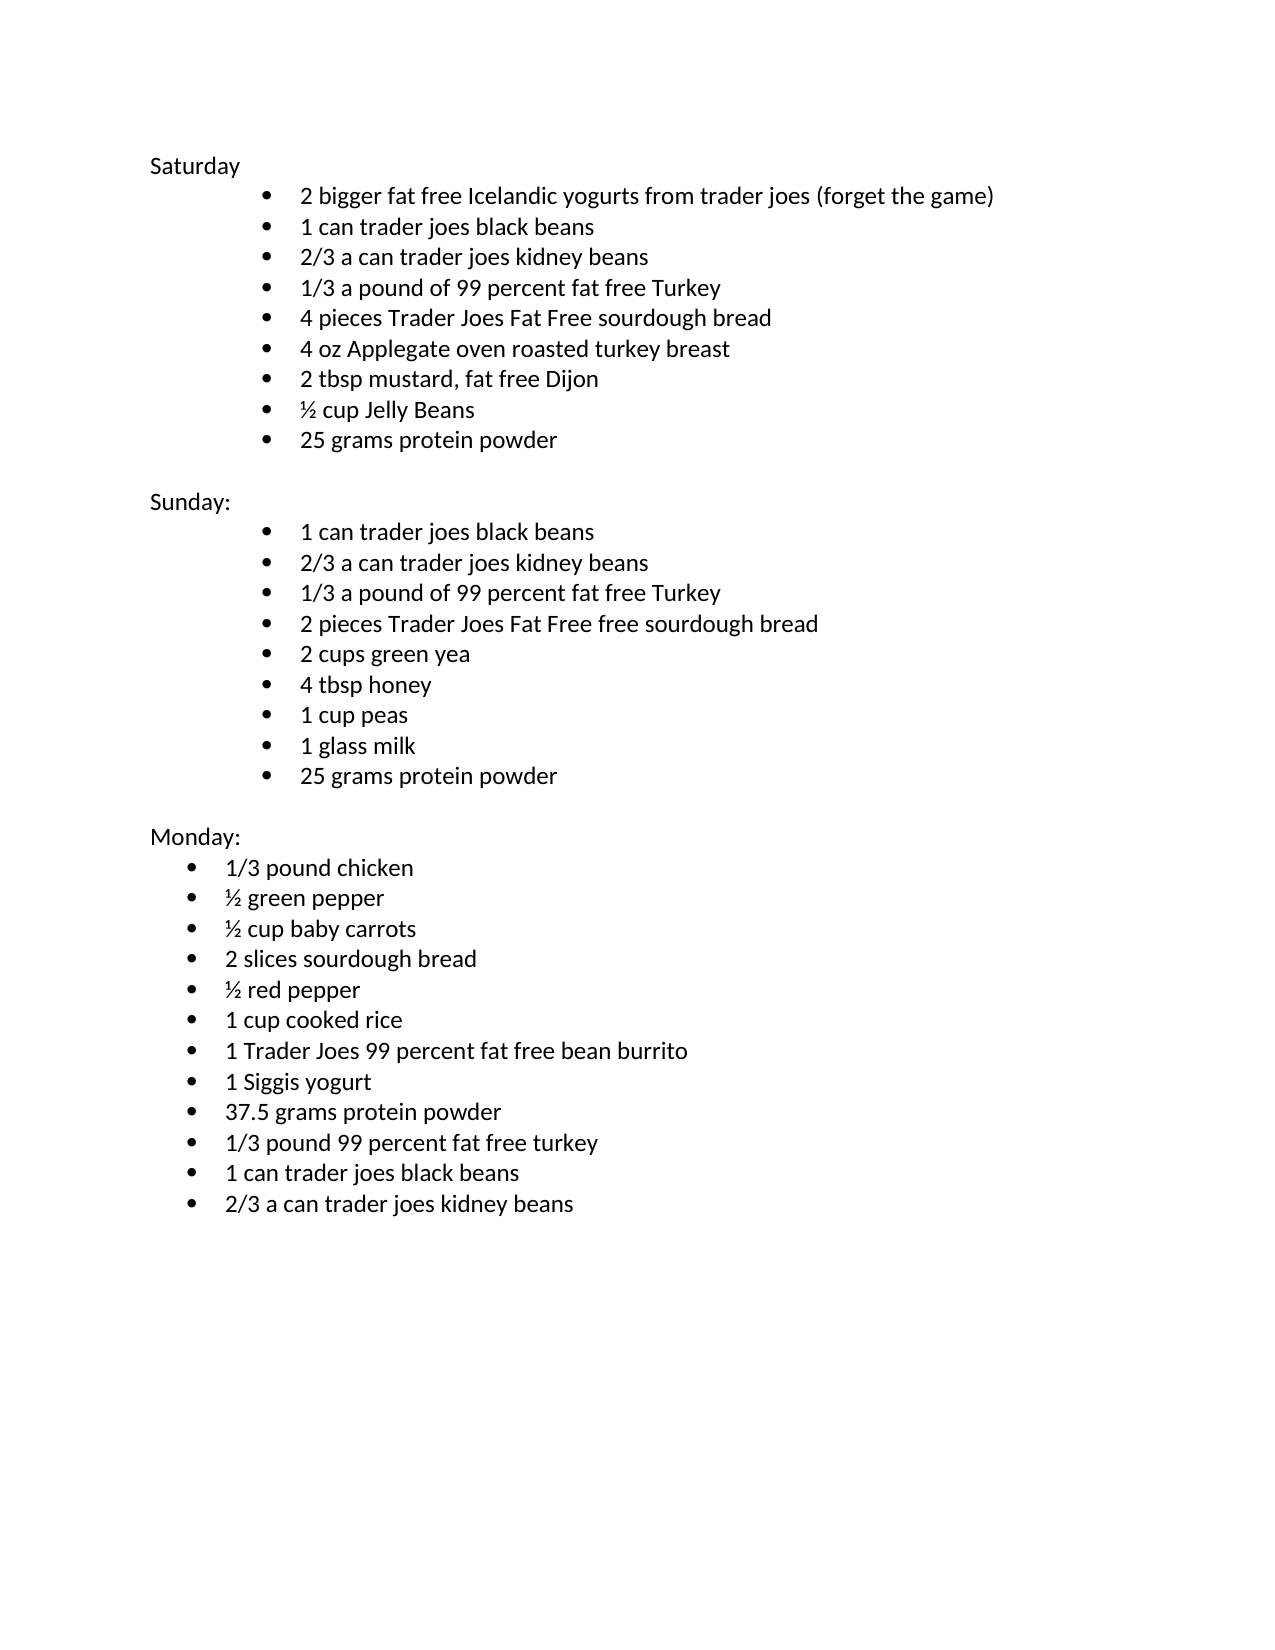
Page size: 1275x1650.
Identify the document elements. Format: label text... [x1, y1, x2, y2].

list 4 pieces Trader Joes Fat Free sourdough bread [262, 303, 1125, 333]
list 1 can trader joes black beans [262, 211, 1125, 242]
list 25 grams protein powder [262, 760, 1125, 791]
list 4 tbsp honey [262, 669, 1125, 699]
list 1 cup peas [262, 699, 1125, 730]
list 1 cup cooked rice [187, 1004, 1125, 1035]
text Saturday [150, 150, 1125, 181]
list 2/3 a can trader joes kidney beans [262, 547, 1125, 577]
text Monday: [150, 821, 1125, 852]
list 1/3 pound chicken [187, 852, 1125, 882]
text Sunday: [150, 486, 1125, 516]
list 2 slices sourdough bread [187, 943, 1125, 974]
list 2/3 a can trader joes kidney beans [187, 1188, 1125, 1218]
list 2 cups green yea [262, 638, 1125, 669]
list 1 glass milk [262, 730, 1125, 760]
list 1 can trader joes black beans [187, 1157, 1125, 1188]
list ½ green pepper [187, 882, 1125, 913]
list 2 bigger fat free Icelandic yogurts from trader joes (forget the game) [262, 181, 1125, 211]
list 1 can trader joes black beans [262, 516, 1125, 547]
list 4 oz Applegate oven roasted turkey breast [262, 333, 1125, 364]
list 1/3 pound 99 percent fat free turkey [187, 1127, 1125, 1157]
list ½ cup baby carrots [187, 913, 1125, 943]
list 1 Trader Joes 99 percent fat free bean burrito [187, 1035, 1125, 1066]
list ½ cup Jelly Beans [262, 394, 1125, 425]
list ½ red pepper [187, 974, 1125, 1004]
list 2/3 a can trader joes kidney beans [262, 242, 1125, 272]
list 37.5 grams protein powder [187, 1096, 1125, 1127]
list 1/3 a pound of 99 percent fat free Turkey [262, 577, 1125, 608]
list 1/3 a pound of 99 percent fat free Turkey [262, 272, 1125, 303]
list 25 grams protein powder [262, 425, 1125, 455]
list 1 Siggis yogurt [187, 1066, 1125, 1096]
list 2 pieces Trader Joes Fat Free free sourdough bread [262, 608, 1125, 638]
list 2 tbsp mustard, fat free Dijon [262, 364, 1125, 394]
